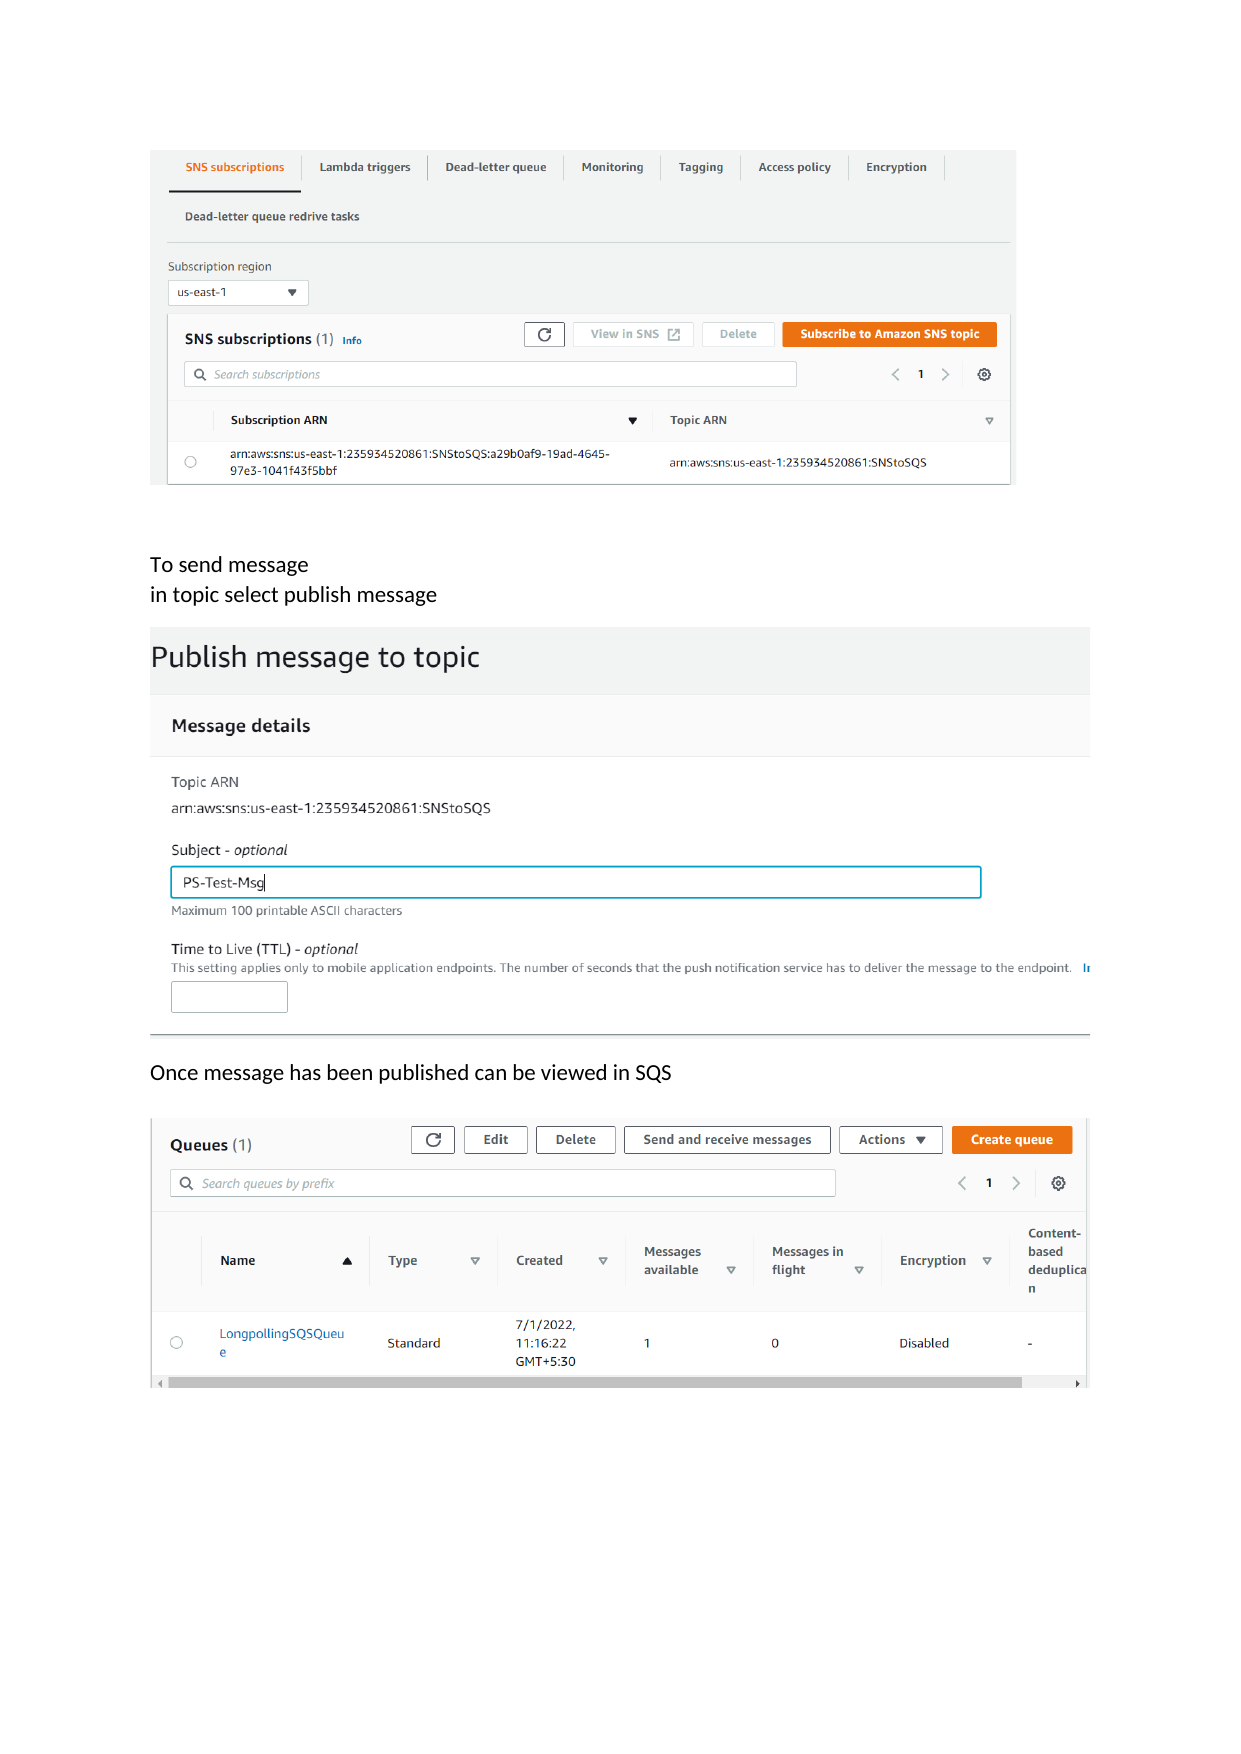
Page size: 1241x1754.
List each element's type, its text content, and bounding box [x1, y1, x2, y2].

picture [150, 627, 1091, 1039]
picture [150, 150, 1017, 485]
picture [150, 1118, 1091, 1388]
text To send message in topic select publish message [150, 550, 1090, 608]
text Once message has been published can be viewed in SQS [150, 1058, 1090, 1118]
